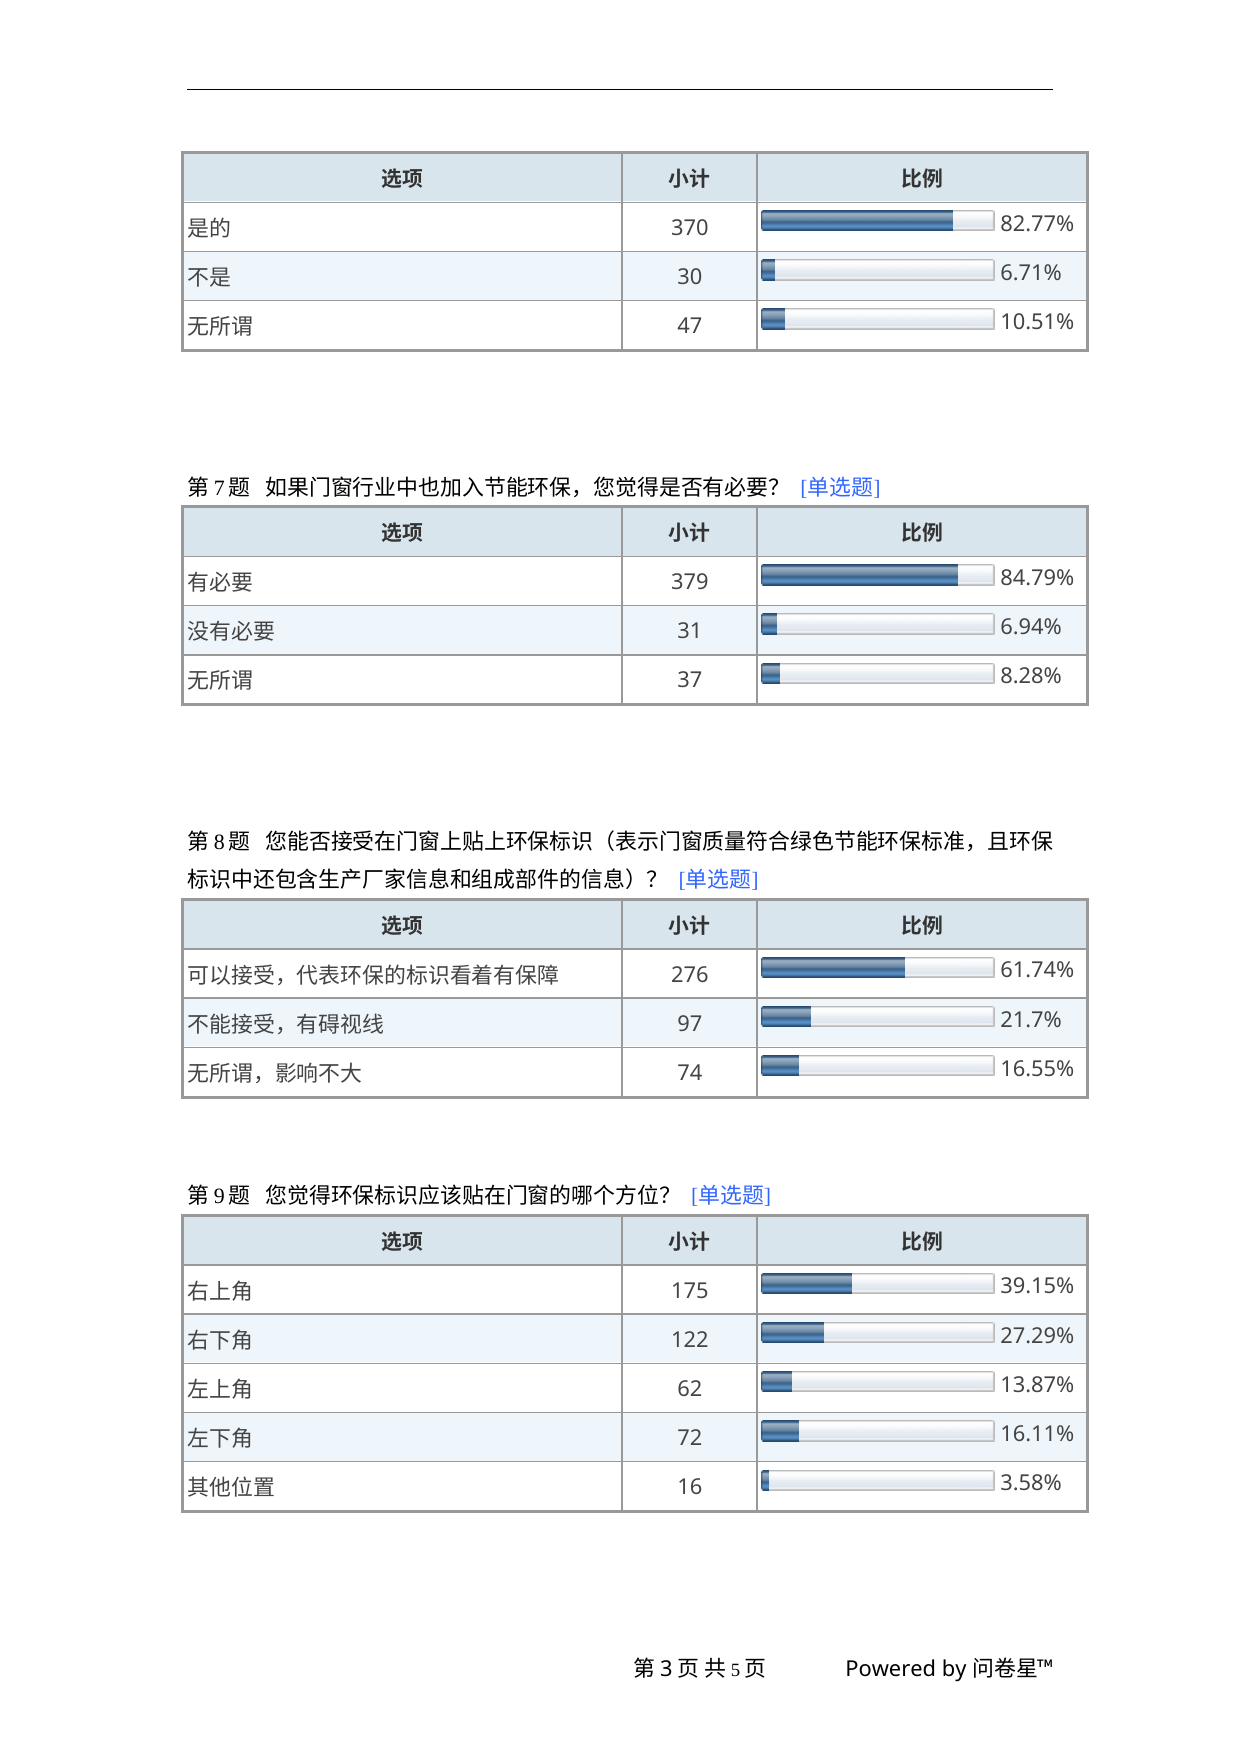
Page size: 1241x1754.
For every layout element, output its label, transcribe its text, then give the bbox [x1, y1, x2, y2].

table_cell 无所谓 [184, 656, 621, 703]
table_cell 8.28% [758, 656, 1086, 703]
picture [761, 564, 995, 586]
table_cell 右下角 [184, 1315, 621, 1362]
table_cell 276 [623, 950, 756, 997]
table_cell 16.11% [758, 1413, 1086, 1461]
table_header 比例 [758, 1217, 1086, 1264]
picture [761, 613, 995, 635]
text 第7题 如果门窗行业中也加入节能环保，您觉得是否有必要？ [单选题] [187, 467, 1053, 505]
table_cell 不能接受，有碍视线 [184, 999, 621, 1046]
table_header 选项 [184, 508, 621, 556]
table_header 小计 [623, 1217, 756, 1264]
table_cell 97 [623, 999, 756, 1046]
table_cell 是的 [184, 203, 621, 251]
table_cell 16.55% [758, 1048, 1086, 1096]
picture [761, 1055, 995, 1076]
table_header 选项 [184, 901, 621, 948]
table_cell 31 [623, 606, 756, 654]
table_cell 16 [623, 1462, 756, 1510]
table_cell 无所谓 [184, 301, 621, 349]
picture [761, 663, 995, 684]
table_cell 74 [623, 1048, 756, 1096]
table_cell 3.58% [758, 1462, 1086, 1510]
table_cell 37 [623, 656, 756, 703]
table_cell 47 [623, 301, 756, 349]
table_cell 13.87% [758, 1364, 1086, 1412]
table_cell 不是 [184, 252, 621, 300]
table_cell 379 [623, 557, 756, 605]
picture [761, 1371, 995, 1392]
picture [761, 308, 995, 330]
table_header 比例 [758, 508, 1086, 556]
picture [761, 1273, 995, 1294]
table_cell 39.15% [758, 1266, 1086, 1313]
table_cell 有必要 [184, 557, 621, 605]
table_cell 其他位置 [184, 1462, 621, 1510]
picture [761, 957, 995, 978]
text 第9题 您觉得环保标识应该贴在门窗的哪个方位？ [单选题] [187, 1175, 1053, 1213]
table_cell 122 [623, 1315, 756, 1362]
table_header 选项 [184, 154, 621, 201]
table_cell 62 [623, 1364, 756, 1412]
table_header 小计 [623, 901, 756, 948]
table_cell 370 [623, 203, 756, 251]
table_header 比例 [758, 901, 1086, 948]
table_header 选项 [184, 1217, 621, 1264]
table_header 比例 [758, 154, 1086, 201]
table_cell 72 [623, 1413, 756, 1461]
table_cell 无所谓，影响不大 [184, 1048, 621, 1096]
table_cell 左下角 [184, 1413, 621, 1461]
table_cell 82.77% [758, 203, 1086, 251]
picture [761, 1322, 995, 1343]
table_cell 可以接受，代表环保的标识看着有保障 [184, 950, 621, 997]
table_cell 右上角 [184, 1266, 621, 1313]
table_cell 27.29% [758, 1315, 1086, 1362]
picture [761, 1470, 995, 1491]
text 第8题 您能否接受在门窗上贴上环保标识（表示门窗质量符合绿色节能环保标准，且环保标识中还包含生产厂家信息和组成部件的信息）？ [单选题] [187, 821, 1053, 897]
table_cell 左上角 [184, 1364, 621, 1412]
table_cell 10.51% [758, 301, 1086, 349]
picture [761, 1420, 995, 1442]
table_header 小计 [623, 508, 756, 556]
table_cell 21.7% [758, 999, 1086, 1046]
table_cell 175 [623, 1266, 756, 1313]
picture [761, 210, 995, 231]
table_cell 61.74% [758, 950, 1086, 997]
table_cell 30 [623, 252, 756, 300]
picture [761, 259, 995, 281]
table_cell 没有必要 [184, 606, 621, 654]
table_cell 84.79% [758, 557, 1086, 605]
picture [761, 1006, 995, 1027]
table_header 小计 [623, 154, 756, 201]
table_cell 6.94% [758, 606, 1086, 654]
table_cell 6.71% [758, 252, 1086, 300]
